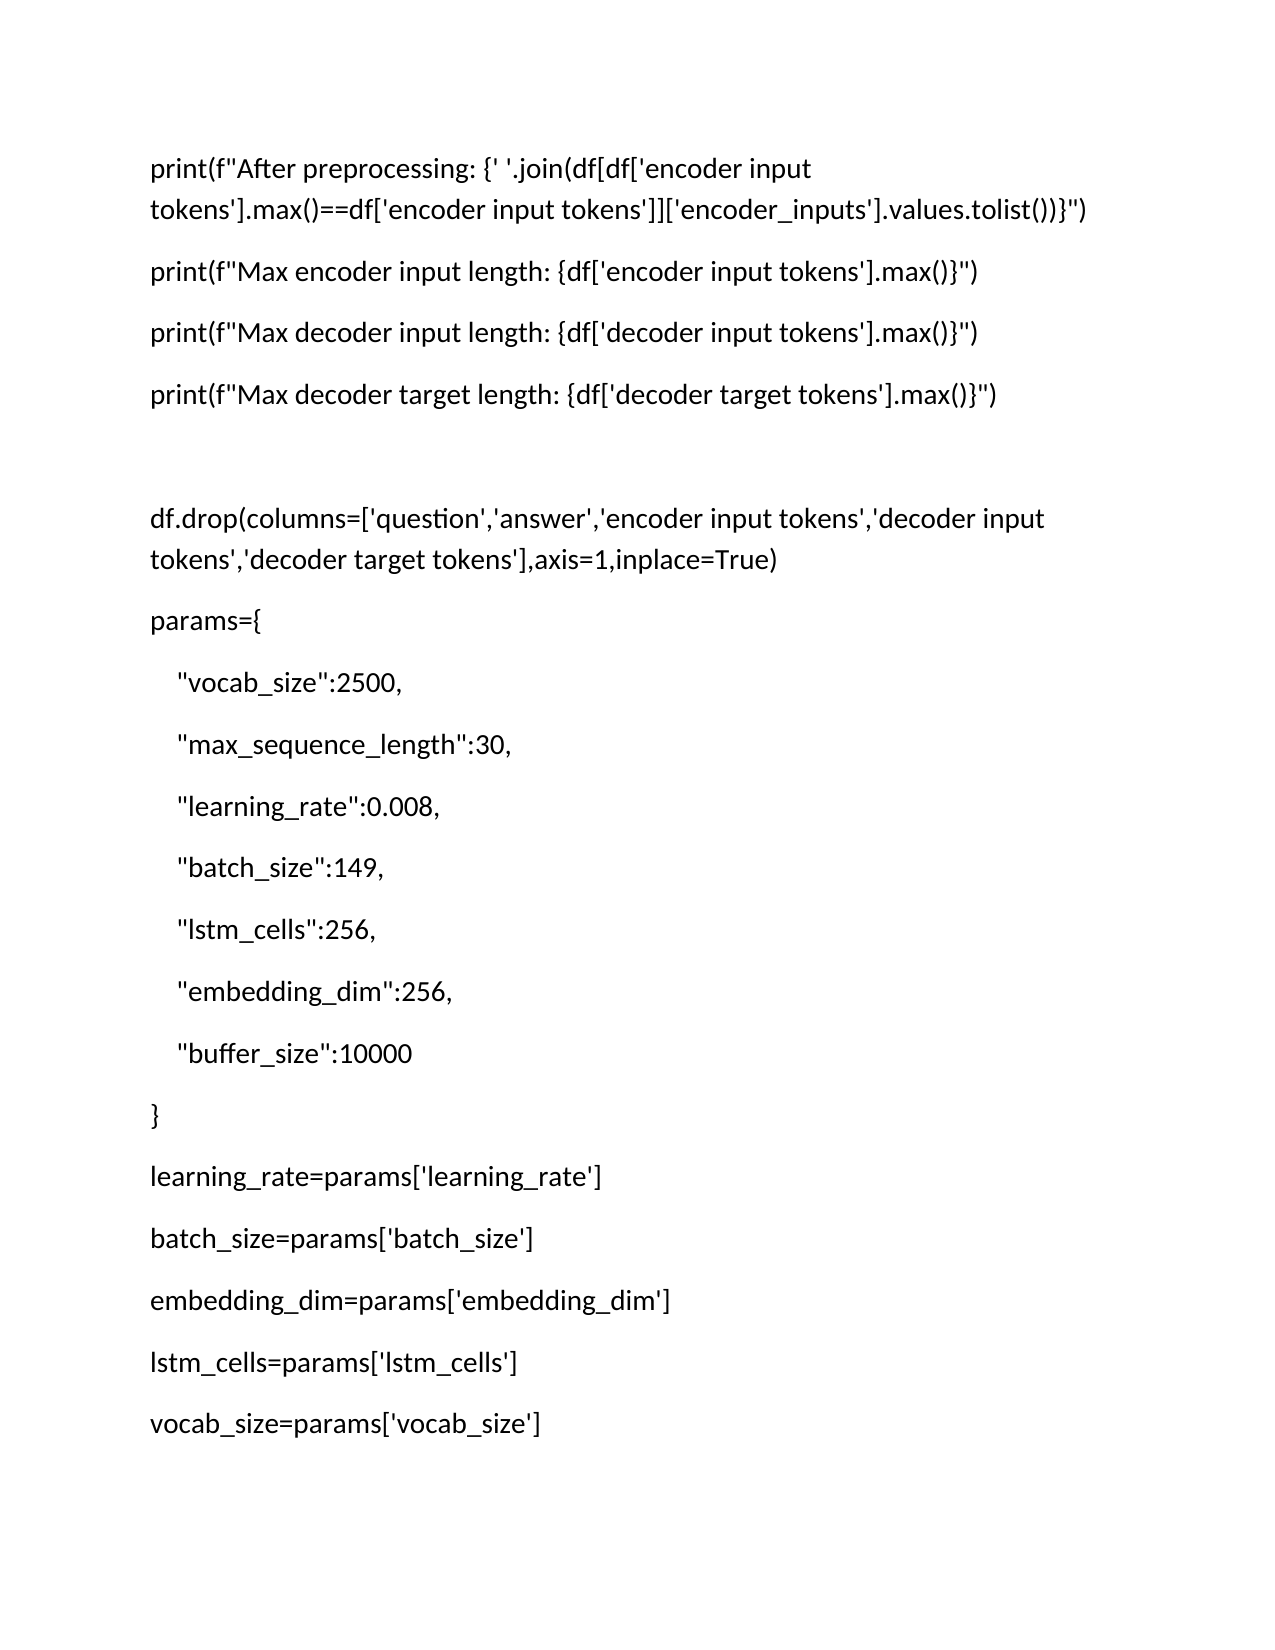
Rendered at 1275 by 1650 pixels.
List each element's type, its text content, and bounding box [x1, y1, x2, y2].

text } [150, 1097, 1125, 1132]
text "learning_rate":0.008, [150, 788, 1125, 823]
text embedding_dim=params['embedding_dim'] [150, 1282, 1125, 1318]
text params={ [150, 602, 1125, 638]
text vocab_size=params['vocab_size'] [150, 1406, 1125, 1441]
text batch_size=params['batch_size'] [150, 1220, 1125, 1256]
text "vocab_size":2500, [150, 664, 1125, 700]
text df.drop(columns=['question','answer','encoder input tokens','decoder input tokens','decoder target tokens'],axis=1,inplace=True) [150, 500, 1125, 576]
text "batch_size":149, [150, 849, 1125, 885]
text print(f"After preprocessing: {' '.join(df[df['encoder input tokens'].max()==df['encoder input tokens']]['encoder_inputs'].values.tolist())}") [150, 150, 1125, 227]
text learning_rate=params['learning_rate'] [150, 1158, 1125, 1194]
text "buffer_size":10000 [150, 1035, 1125, 1071]
text lstm_cells=params['lstm_cells'] [150, 1344, 1125, 1379]
text print(f"Max decoder input length: {df['decoder input tokens'].max()}") [150, 314, 1125, 350]
text "lstm_cells":256, [150, 911, 1125, 947]
text "embedding_dim":256, [150, 973, 1125, 1009]
text print(f"Max decoder target length: {df['decoder target tokens'].max()}") [150, 376, 1125, 412]
text "max_sequence_length":30, [150, 726, 1125, 762]
text print(f"Max encoder input length: {df['encoder input tokens'].max()}") [150, 253, 1125, 288]
